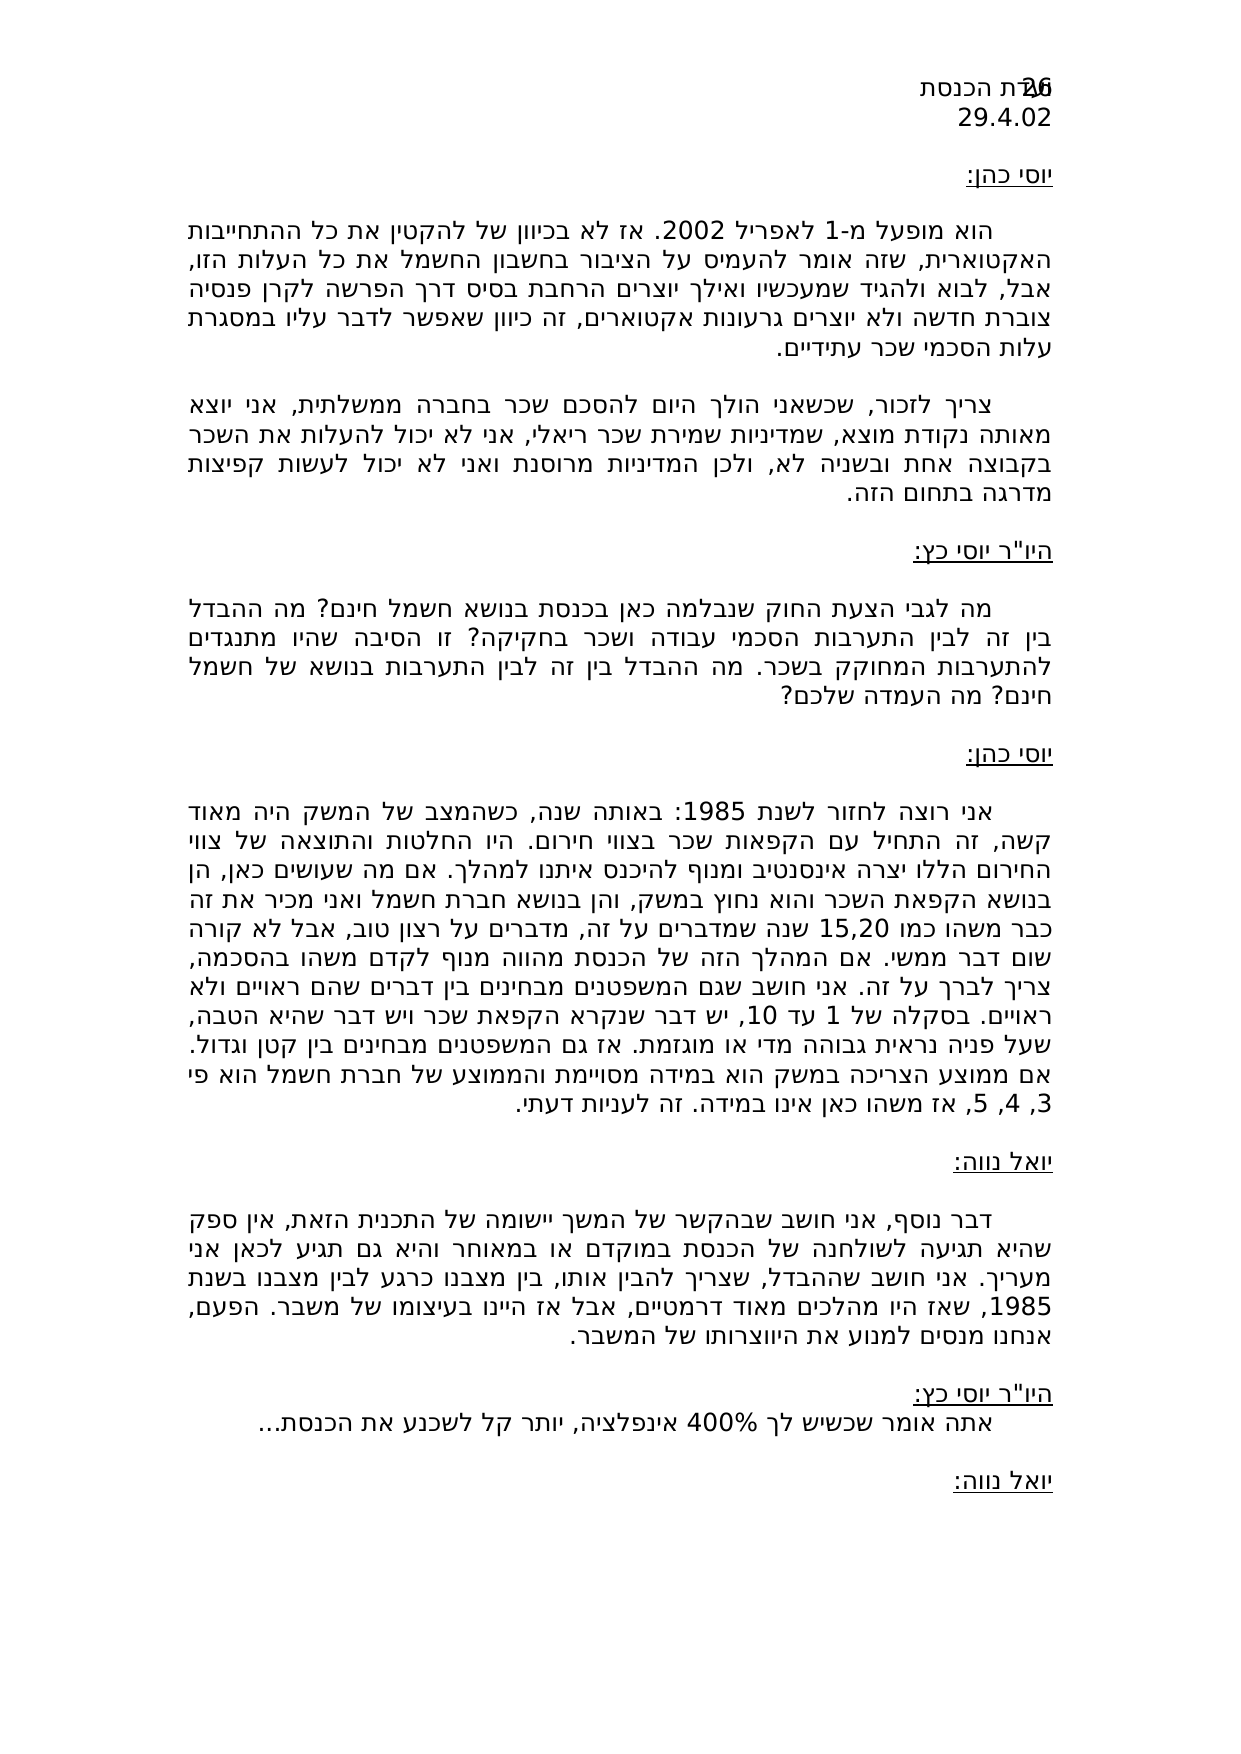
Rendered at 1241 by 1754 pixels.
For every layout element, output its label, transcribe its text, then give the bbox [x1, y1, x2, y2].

text יוסי כהן: [187, 739, 1053, 769]
text הוא מופעל מ-1 לאפריל 2002. אז לא בכיוון של להקטין את כל ההתחייבות האקטוארית, שזה אומר להעמיס על הציבור בחשבון החשמל את כל העלות הזו, אבל, לבוא ולהגיד שמעכשיו ואילך יוצרים הרחבת בסיס דרך הפרשה לקרן פנסיה צוברת חדשה ולא יוצרים גרעונות אקטוארים, זה כיוון שאפשר לדבר עליו במסגרת עלות הסכמי שכר עתידיים. [187, 216, 1053, 362]
text יוסי כהן: [187, 161, 1053, 190]
text דבר נוסף, אני חושב שבהקשר של המשך יישומה של התכנית הזאת, אין ספק שהיא תגיעה לשולחנה של הכנסת במוקדם או במאוחר והיא גם תגיע לכאן אני מעריך. אני חושב שההבדל, שצריך להבין אותו, בין מצבנו כרגע לבין מצבנו בשנת 1985, שאז היו מהלכים מאוד דרמטיים, אבל אז היינו בעיצומו של משבר. הפעם, אנחנו מנסים למנוע את היווצרותו של המשבר. [187, 1205, 1053, 1351]
text אני רוצה לחזור לשנת 1985: באותה שנה, כשהמצב של המשק היה מאוד קשה, זה התחיל עם הקפאות שכר בצווי חירום. היו החלטות והתוצאה של צווי החירום הללו יצרה אינסנטיב ומנוף להיכנס איתנו למהלך. אם מה שעושים כאן, הן בנושא הקפאת השכר והוא נחוץ במשק, והן בנושא חברת חשמל ואני מכיר את זה כבר משהו כמו 15,20 שנה שמדברים על זה, מדברים על רצון טוב, אבל לא קורה שום דבר ממשי. אם המהלך הזה של הכנסת מהווה מנוף לקדם משהו בהסכמה, צריך לברך על זה. אני חושב שגם המשפטנים מבחינים בין דברים שהם ראויים ולא ראויים. בסקלה של 1 עד 10, יש דבר שנקרא הקפאת שכר ויש דבר שהיא הטבה, שעל פניה נראית גבוהה מדי או מוגזמת. אז גם המשפטנים מבחינים בין קטן וגדול. אם ממוצע הצריכה במשק הוא במידה מסויימת והממוצע של חברת חשמל הוא פי 3, 4, 5, אז משהו כאן אינו במידה. זה לעניות דעתי. [187, 797, 1053, 1118]
text יואל נווה: [187, 1467, 1053, 1496]
text צריך לזכור, שכשאני הולך היום להסכם שכר בחברה ממשלתית, אני יוצא מאותה נקודת מוצא, שמדיניות שמירת שכר ריאלי, אני לא יכול להעלות את השכר בקבוצה אחת ובשניה לא, ולכן המדיניות מרוסנת ואני לא יכול לעשות קפיצות מדרגה בתחום הזה. [187, 391, 1053, 507]
text מה לגבי הצעת החוק שנבלמה כאן בכנסת בנושא חשמל חינם? מה ההבדל בין זה לבין התערבות הסכמי עבודה ושכר בחקיקה? זו הסיבה שהיו מתנגדים להתערבות המחוקק בשכר. מה ההבדל בין זה לבין התערבות בנושא של חשמל חינם? מה העמדה שלכם? [187, 594, 1053, 711]
text אתה אומר שכשיש לך 400% אינפלציה, יותר קל לשכנע את הכנסת... [187, 1409, 1053, 1438]
text היו"ר יוסי כץ: [187, 536, 1053, 565]
text יואל נווה: [187, 1147, 1053, 1176]
text היו"ר יוסי כץ: [187, 1379, 1053, 1409]
